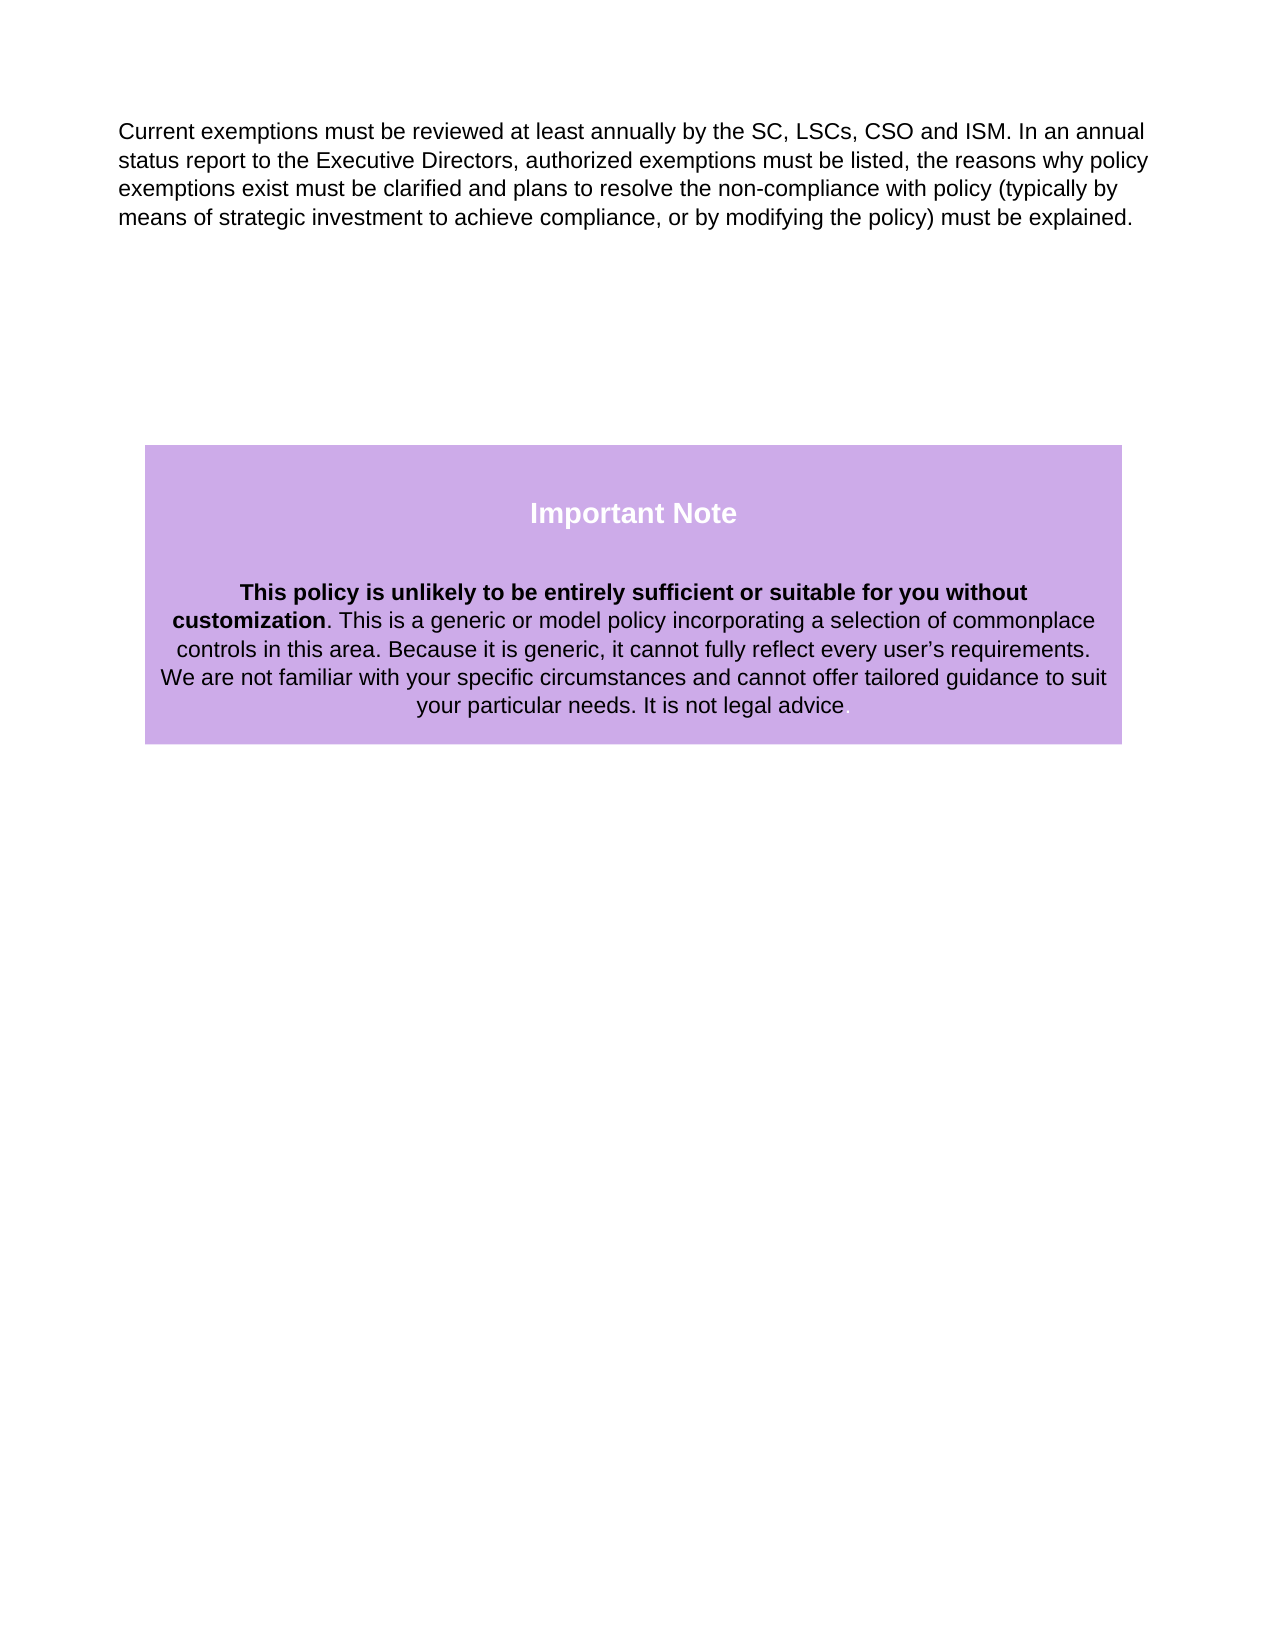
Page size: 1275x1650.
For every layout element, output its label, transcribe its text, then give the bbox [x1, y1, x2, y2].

text Current exemptions must be reviewed at least annually by the SC, LSCs, CSO and ISM. In an annual status report to the Executive Directors, authorized exemptions must be listed, the reasons why policy exemptions exist must be clarified and plans to resolve the non-compliance with policy (typically by means of strategic investment to achieve compliance, or by modifying the policy) must be explained. [118, 118, 1157, 230]
